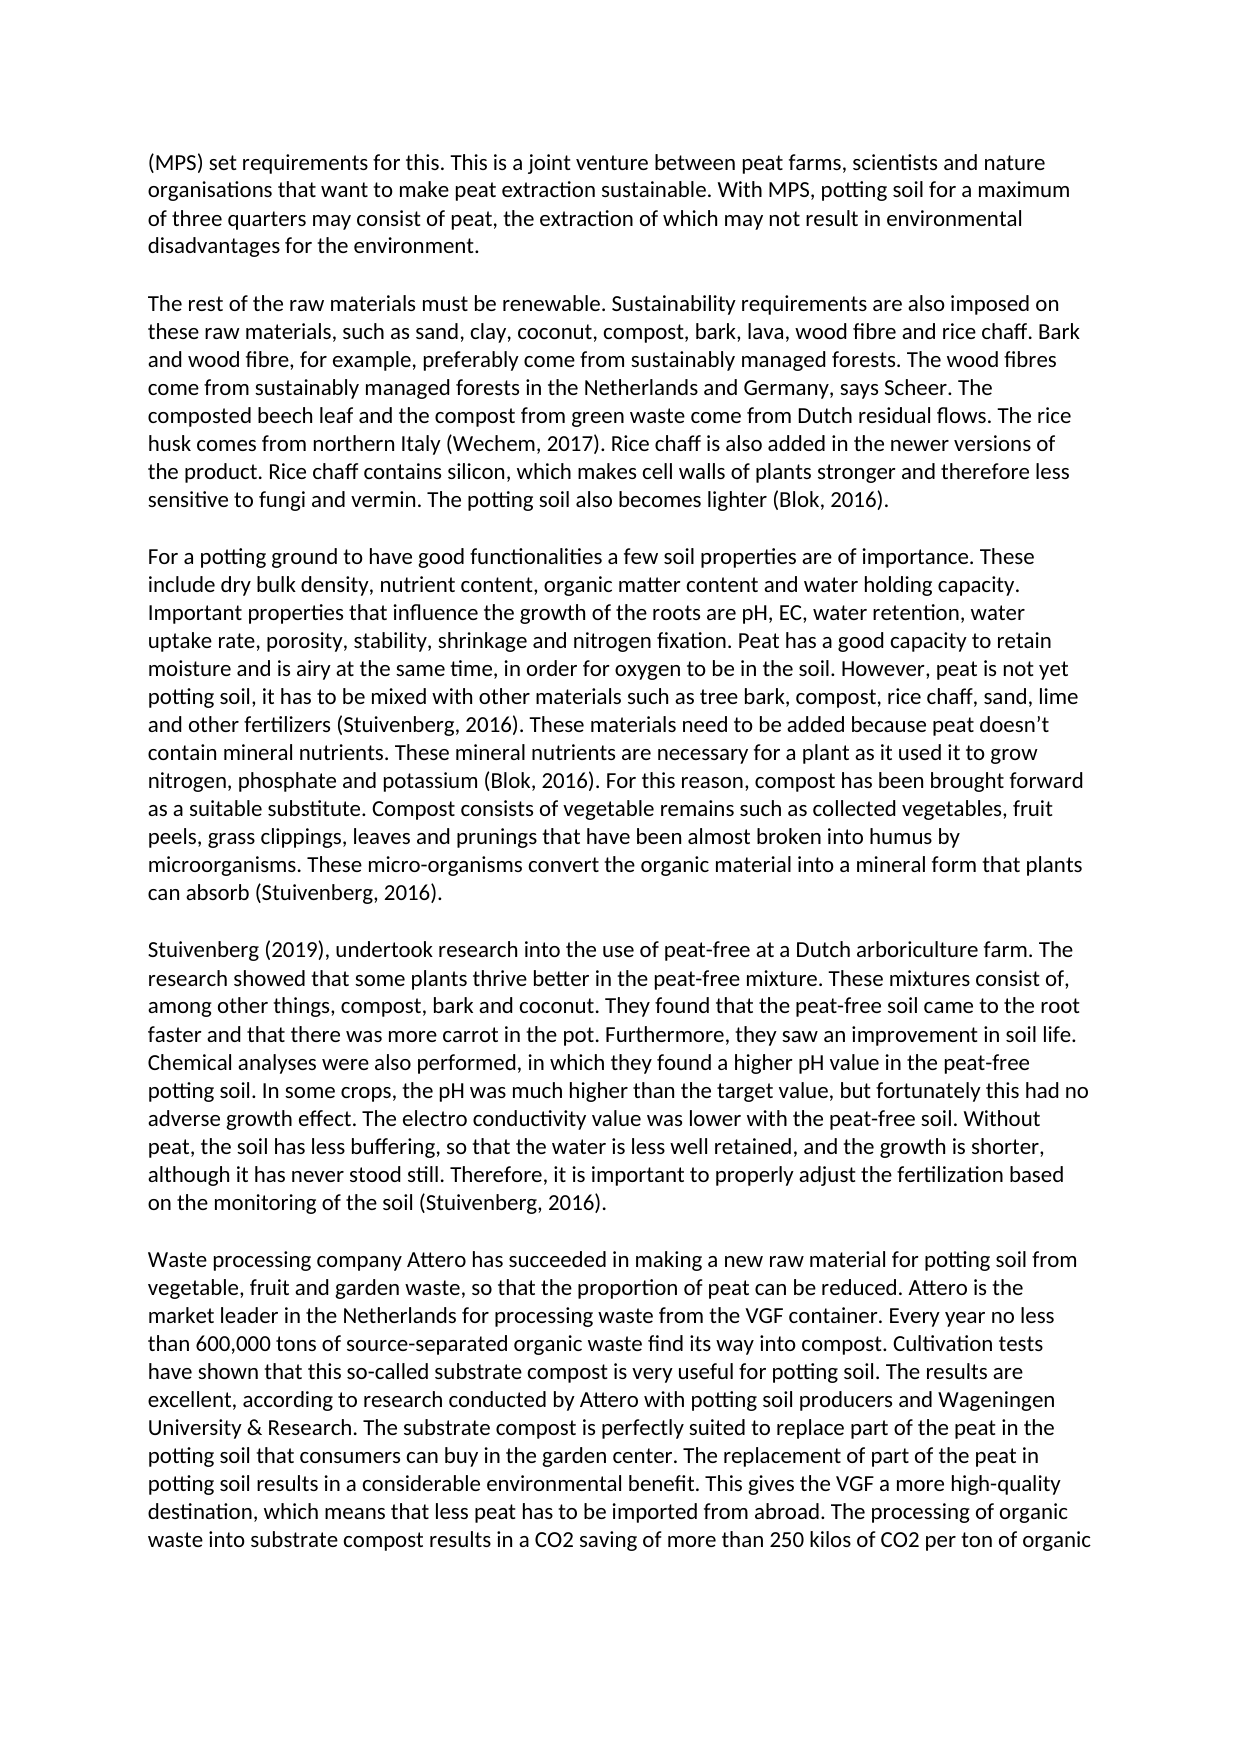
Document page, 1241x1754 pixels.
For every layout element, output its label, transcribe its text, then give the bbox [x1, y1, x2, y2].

text For a potting ground to have good functionalities a few soil properties are of importance. These include dry bulk density, nutrient content, organic matter content and water holding capacity. Important properties that influence the growth of the roots are pH, EC, water retention, water uptake rate, porosity, stability, shrinkage and nitrogen fixation. Peat has a good capacity to retain moisture and is airy at the same time, in order for oxygen to be in the soil. However, peat is not yet potting soil, it has to be mixed with other materials such as tree bark, compost, rice chaff, sand, lime and other fertilizers (Stuivenberg, 2016). These materials need to be added because peat doesn’t contain mineral nutrients. These mineral nutrients are necessary for a plant as it used it to grow nitrogen, phosphate and potassium (Blok, 2016). For this reason, compost has been brought forward as a suitable substitute. Compost consists of vegetable remains such as collected vegetables, fruit peels, grass clippings, leaves and prunings that have been almost broken into humus by microorganisms. These micro-organisms convert the organic material into a mineral form that plants can absorb (Stuivenberg, 2016). [148, 542, 1093, 906]
text Stuivenberg (2019), undertook research into the use of peat-free at a Dutch arboriculture farm. The research showed that some plants thrive better in the peat-free mixture. These mixtures consist of, among other things, compost, bark and coconut. They found that the peat-free soil came to the root faster and that there was more carrot in the pot. Furthermore, they saw an improvement in soil life. Chemical analyses were also performed, in which they found a higher pH value in the peat-free potting soil. In some crops, the pH was much higher than the target value, but fortunately this had no adverse growth effect. The electro conductivity value was lower with the peat-free soil. Without peat, the soil has less buffering, so that the water is less well retained, and the growth is shorter, although it has never stood still. Therefore, it is important to properly adjust the fertilization based on the monitoring of the soil (Stuivenberg, 2016). [148, 936, 1093, 1216]
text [148, 1245, 1093, 1553]
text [148, 148, 1093, 260]
text The rest of the raw materials must be renewable. Sustainability requirements are also imposed on these raw materials, such as sand, clay, coconut, compost, bark, lava, wood fibre and rice chaff. Bark and wood fibre, for example, preferably come from sustainably managed forests. The wood fibres come from sustainably managed forests in the Netherlands and Germany, says Scheer. The composted beech leaf and the compost from green waste come from Dutch residual flows. The rice husk comes from northern Italy (Wechem, 2017). Rice chaff is also added in the newer versions of the product. Rice chaff contains silicon, which makes cell walls of plants stronger and therefore less sensitive to fungi and vermin. The potting soil also becomes lighter (Blok, 2016). [148, 289, 1093, 513]
